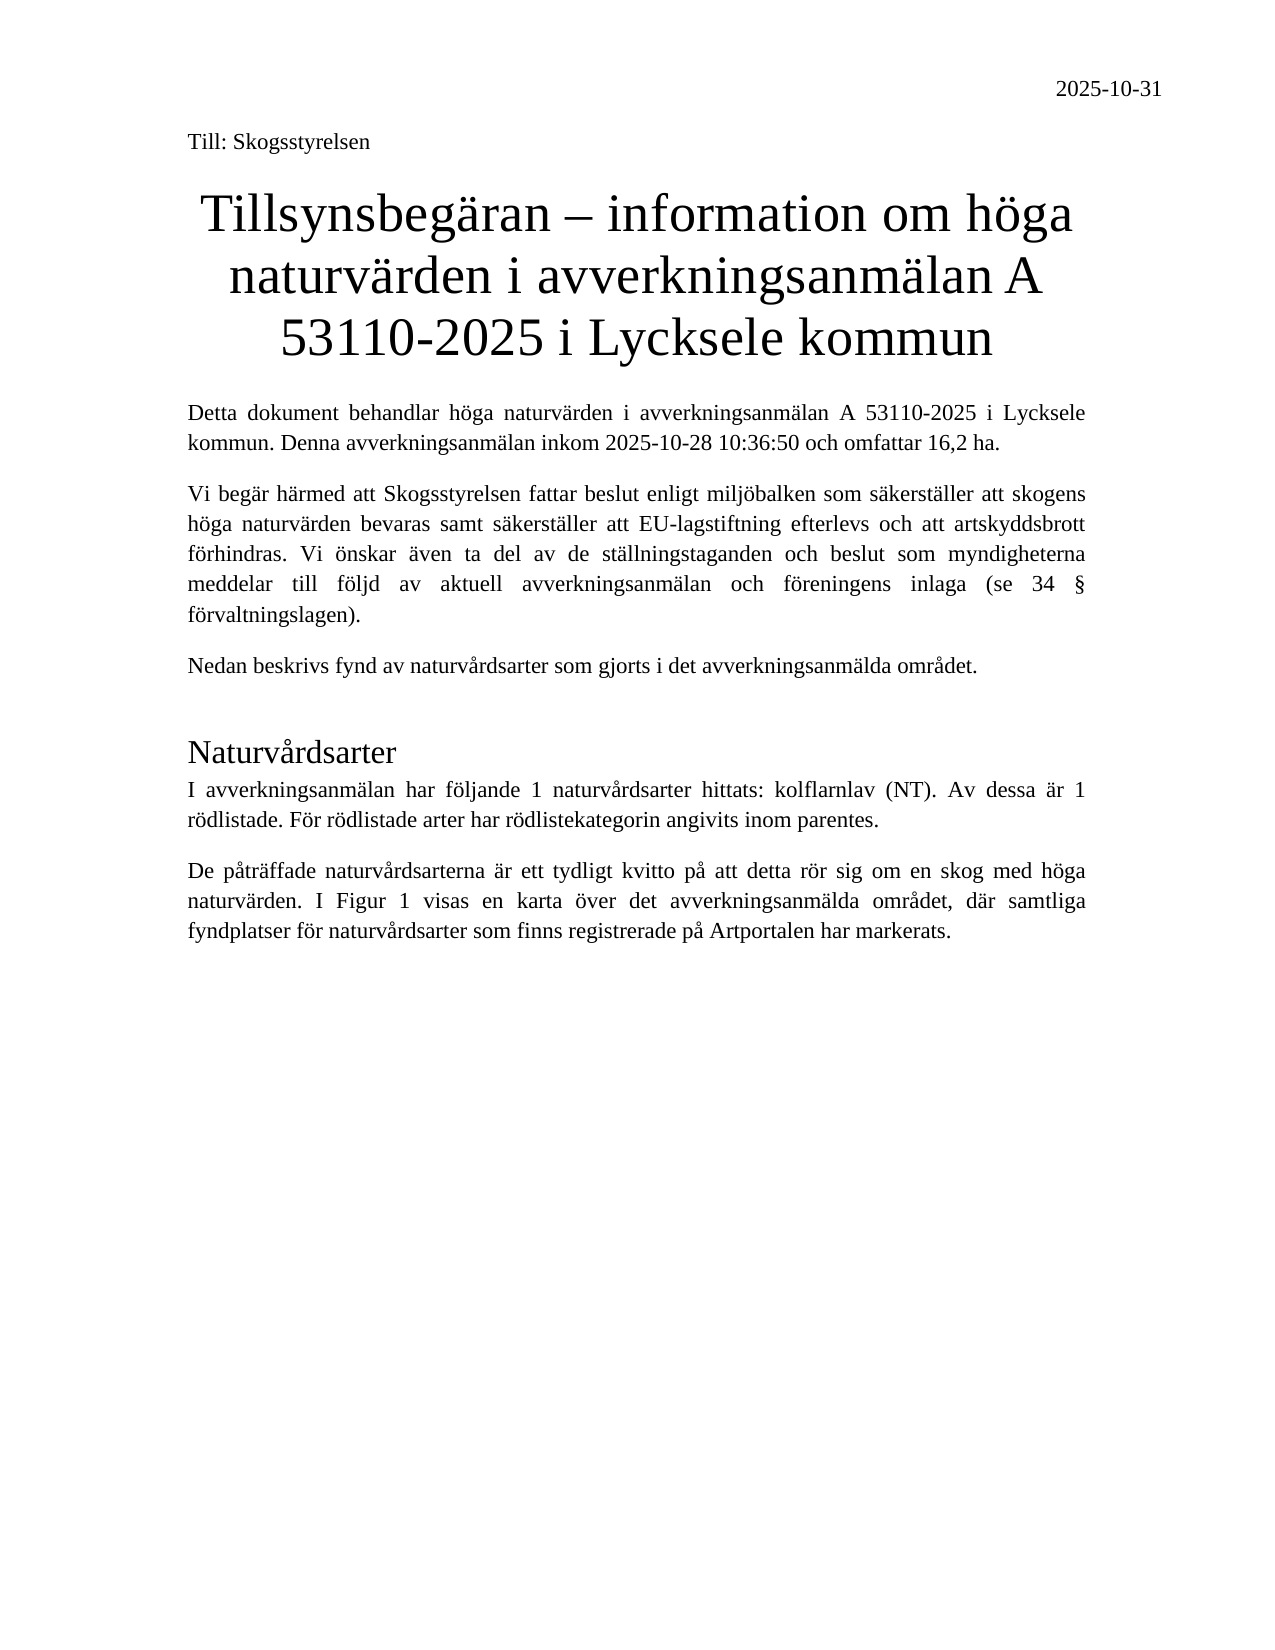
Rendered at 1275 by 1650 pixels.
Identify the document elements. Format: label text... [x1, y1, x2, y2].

text Nedan beskrivs fynd av naturvårdsarter som gjorts i det avverkningsanmälda området. [187, 652, 1087, 678]
text Vi begär härmed att Skogsstyrelsen fattar beslut enligt miljöbalken som säkerställer att skogens höga naturvärden bevaras samt säkerställer att EU-lagstiftning efterlevs och att artskyddsbrott förhindras. Vi önskar även ta del av de ställningstaganden och beslut som myndigheterna meddelar till följd av aktuell avverkningsanmälan och föreningens inlaga (se 34 § förvaltningslagen). [187, 480, 1087, 627]
text De påträffade naturvårdsarterna är ett tydligt kvitto på att detta rör sig om en skog med höga naturvärden. I Figur 1 visas en karta över det avverkningsanmälda området, där samtliga fyndplatser för naturvårdsarter som finns registrerade på Artportalen har markerats. [187, 857, 1087, 944]
subtitle Naturvårdsarter [187, 732, 1087, 770]
text Detta dokument behandlar höga naturvärden i avverkningsanmälan A 53110-2025 i Lycksele kommun. Denna avverkningsanmälan inkom 2025-10-28 10:36:50 och omfattar 16,2 ha. [187, 398, 1087, 455]
text I avverkningsanmälan har följande 1 naturvårdsarter hittats: kolflarnlav (NT). Av dessa är 1 rödlistade. För rödlistade arter har rödlistekategorin angivits inom parentes. [187, 776, 1087, 832]
title Tillsynsbegäran – information om höga naturvärden i avverkningsanmälan A 53110-2025 i Lycksele kommun [187, 180, 1087, 367]
